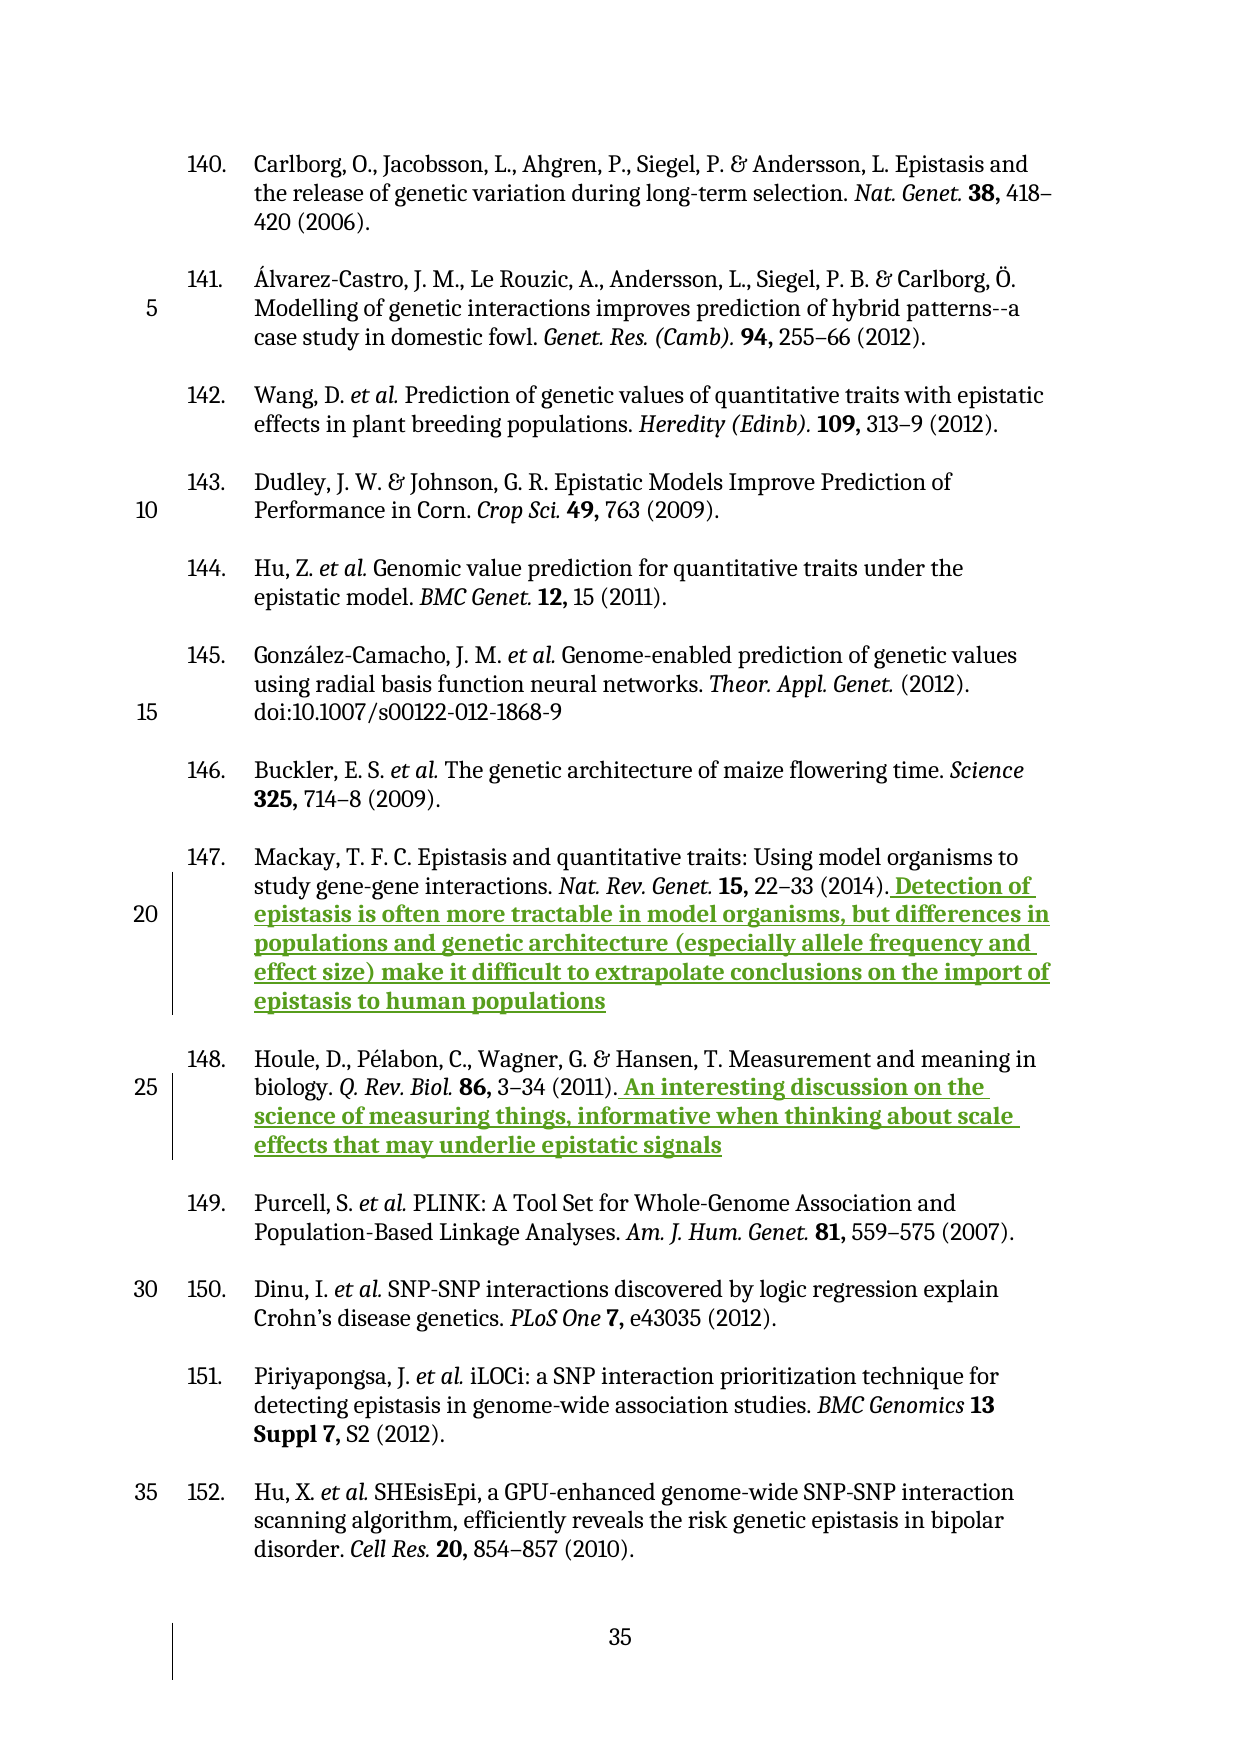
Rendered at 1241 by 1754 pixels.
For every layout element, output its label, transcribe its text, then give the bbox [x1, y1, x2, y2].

text 150. Dinu, I. et al. SNP-SNP interactions discovered by logic regression explain Crohn’s disease genetics. PLoS One 7, e43035 (2012). [187, 1275, 1053, 1333]
text 143. Dudley, J. W. & Johnson, G. R. Epistatic Models Improve Prediction of Performance in Corn. Crop Sci. 49, 763 (2009). [187, 467, 1053, 525]
text 149. Purcell, S. et al. PLINK: A Tool Set for Whole-Genome Association and Population-Based Linkage Analyses. Am. J. Hum. Genet. 81, 559–575 (2007). [187, 1189, 1053, 1246]
text 140. Carlborg, O., Jacobsson, L., Ahgren, P., Siegel, P. & Andersson, L. Epistasis and the release of genetic variation during long-term selection. Nat. Genet. 38, 418–420 (2006). [187, 150, 1053, 236]
text 147. Mackay, T. F. C. Epistasis and quantitative traits: Using model organisms to study gene-gene interactions. Nat. Rev. Genet. 15, 22–33 (2014). [187, 843, 1053, 1015]
text 141. Álvarez-Castro, J. M., Le Rouzic, A., Andersson, L., Siegel, P. B. & Carlborg, Ö. Modelling of genetic interactions improves prediction of hybrid patterns--a case study in domestic fowl. Genet. Res. (Camb). 94, 255–66 (2012). [187, 265, 1053, 352]
text 146. Buckler, E. S. et al. The genetic architecture of maize flowering time. Science 325, 714–8 (2009). [187, 756, 1053, 814]
text 152. Hu, X. et al. SHEsisEpi, a GPU-enhanced genome-wide SNP-SNP interaction scanning algorithm, efficiently reveals the risk genetic epistasis in bipolar disorder. Cell Res. 20, 854–857 (2010). [187, 1477, 1053, 1564]
text 144. Hu, Z. et al. Genomic value prediction for quantitative traits under the epistatic model. BMC Genet. 12, 15 (2011). [187, 554, 1053, 612]
text 142. Wang, D. et al. Prediction of genetic values of quantitative traits with epistatic effects in plant breeding populations. Heredity (Edinb). 109, 313–9 (2012). [187, 381, 1053, 438]
text 145. González-Camacho, J. M. et al. Genome-enabled prediction of genetic values using radial basis function neural networks. Theor. Appl. Genet. (2012). doi:10.1007/s00122-012-1868-9 [187, 641, 1053, 727]
text 148. Houle, D., Pélabon, C., Wagner, G. & Hansen, T. Measurement and meaning in biology. Q. Rev. Biol. 86, 3–34 (2011). [187, 1044, 1053, 1159]
text 151. Piriyapongsa, J. et al. iLOCi: a SNP interaction prioritization technique for detecting epistasis in genome-wide association studies. BMC Genomics 13 Suppl 7, S2 (2012). [187, 1362, 1053, 1448]
